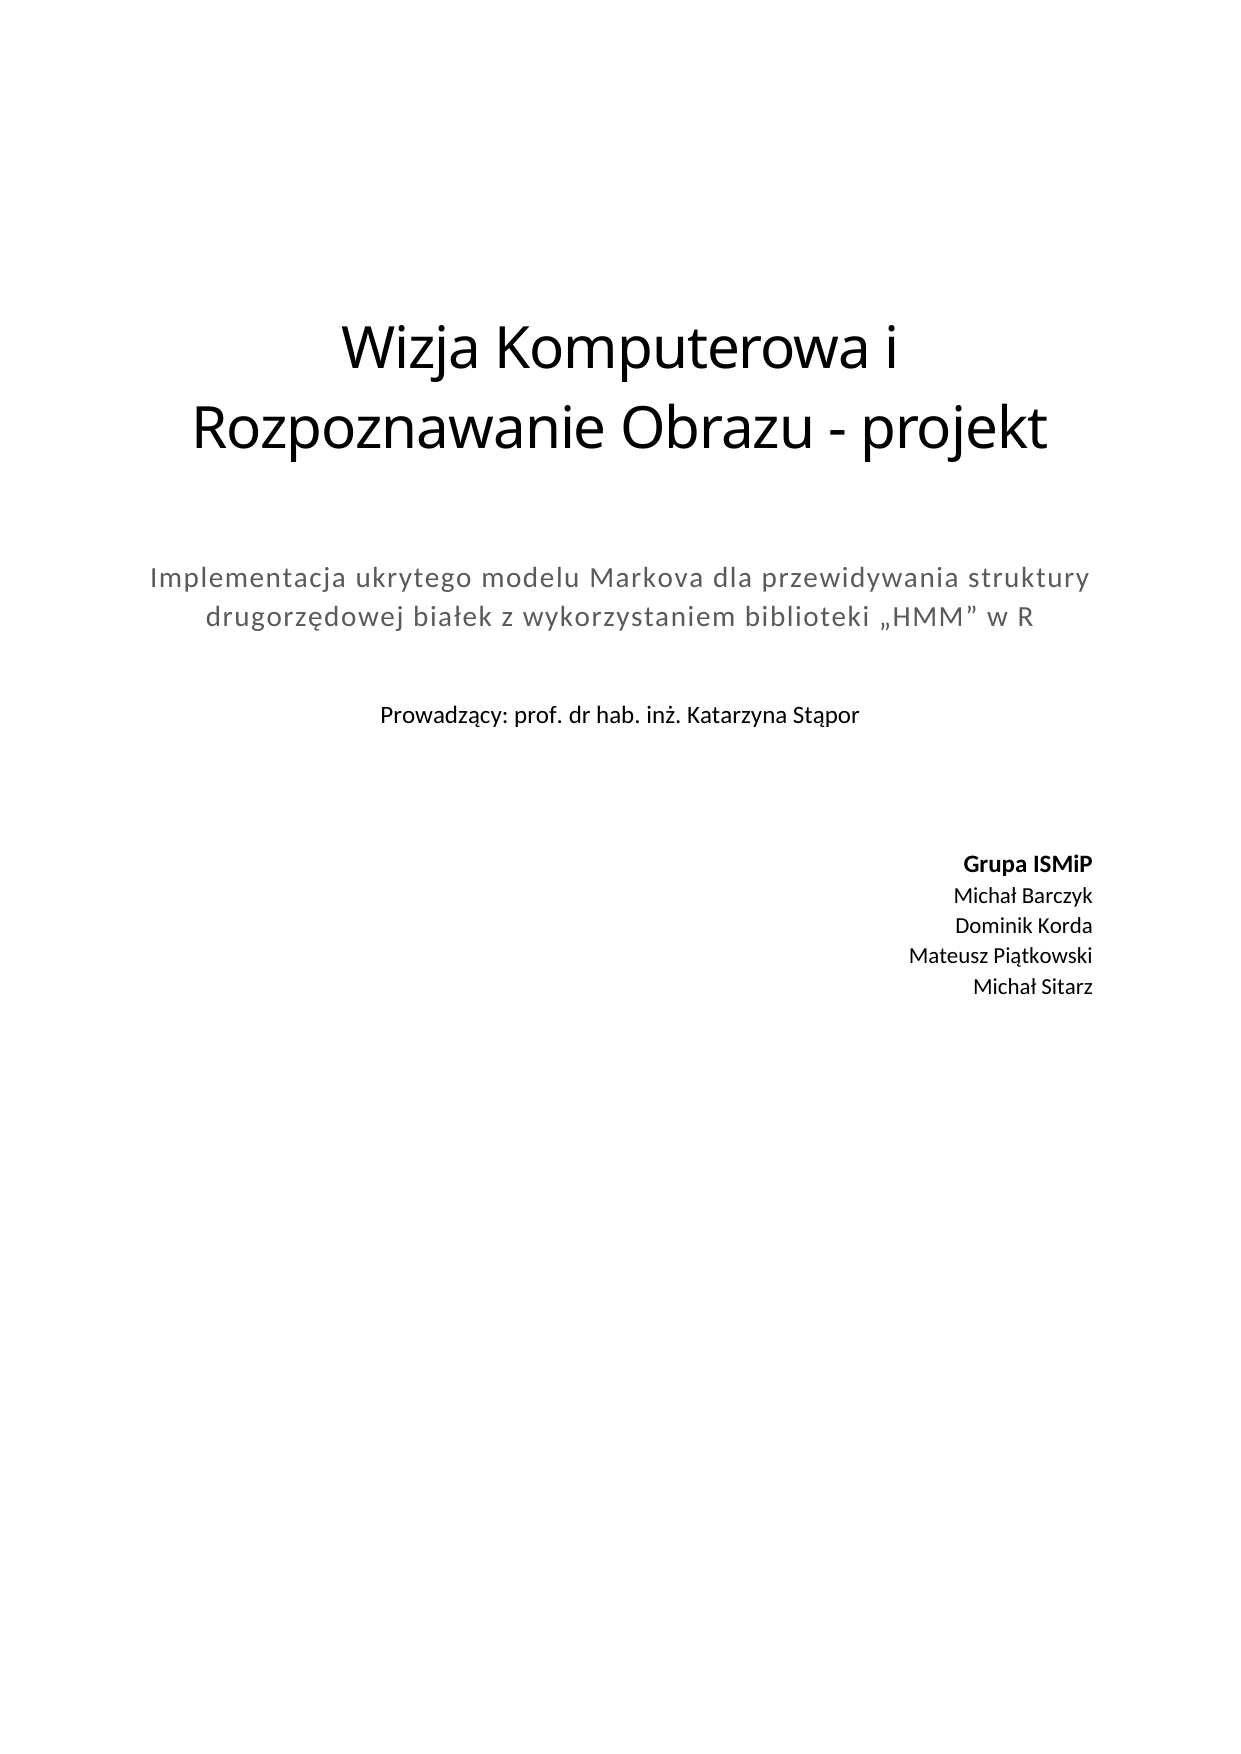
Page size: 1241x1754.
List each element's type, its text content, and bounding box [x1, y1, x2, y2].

text Prowadzący: prof. dr hab. inż. Katarzyna Stąpor [148, 700, 1093, 730]
text Grupa ISMiP Michał Barczyk Dominik Korda Mateusz Piątkowski Michał Sitarz [148, 848, 1093, 1000]
title Wizja Komputerowa i Rozpoznawanie Obrazu - projekt [148, 307, 1093, 466]
subtitle Implementacja ukrytego modelu Markova dla przewidywania struktury drugorzędowej białek z wykorzystaniem biblioteki „HMM” w R [148, 559, 1093, 633]
